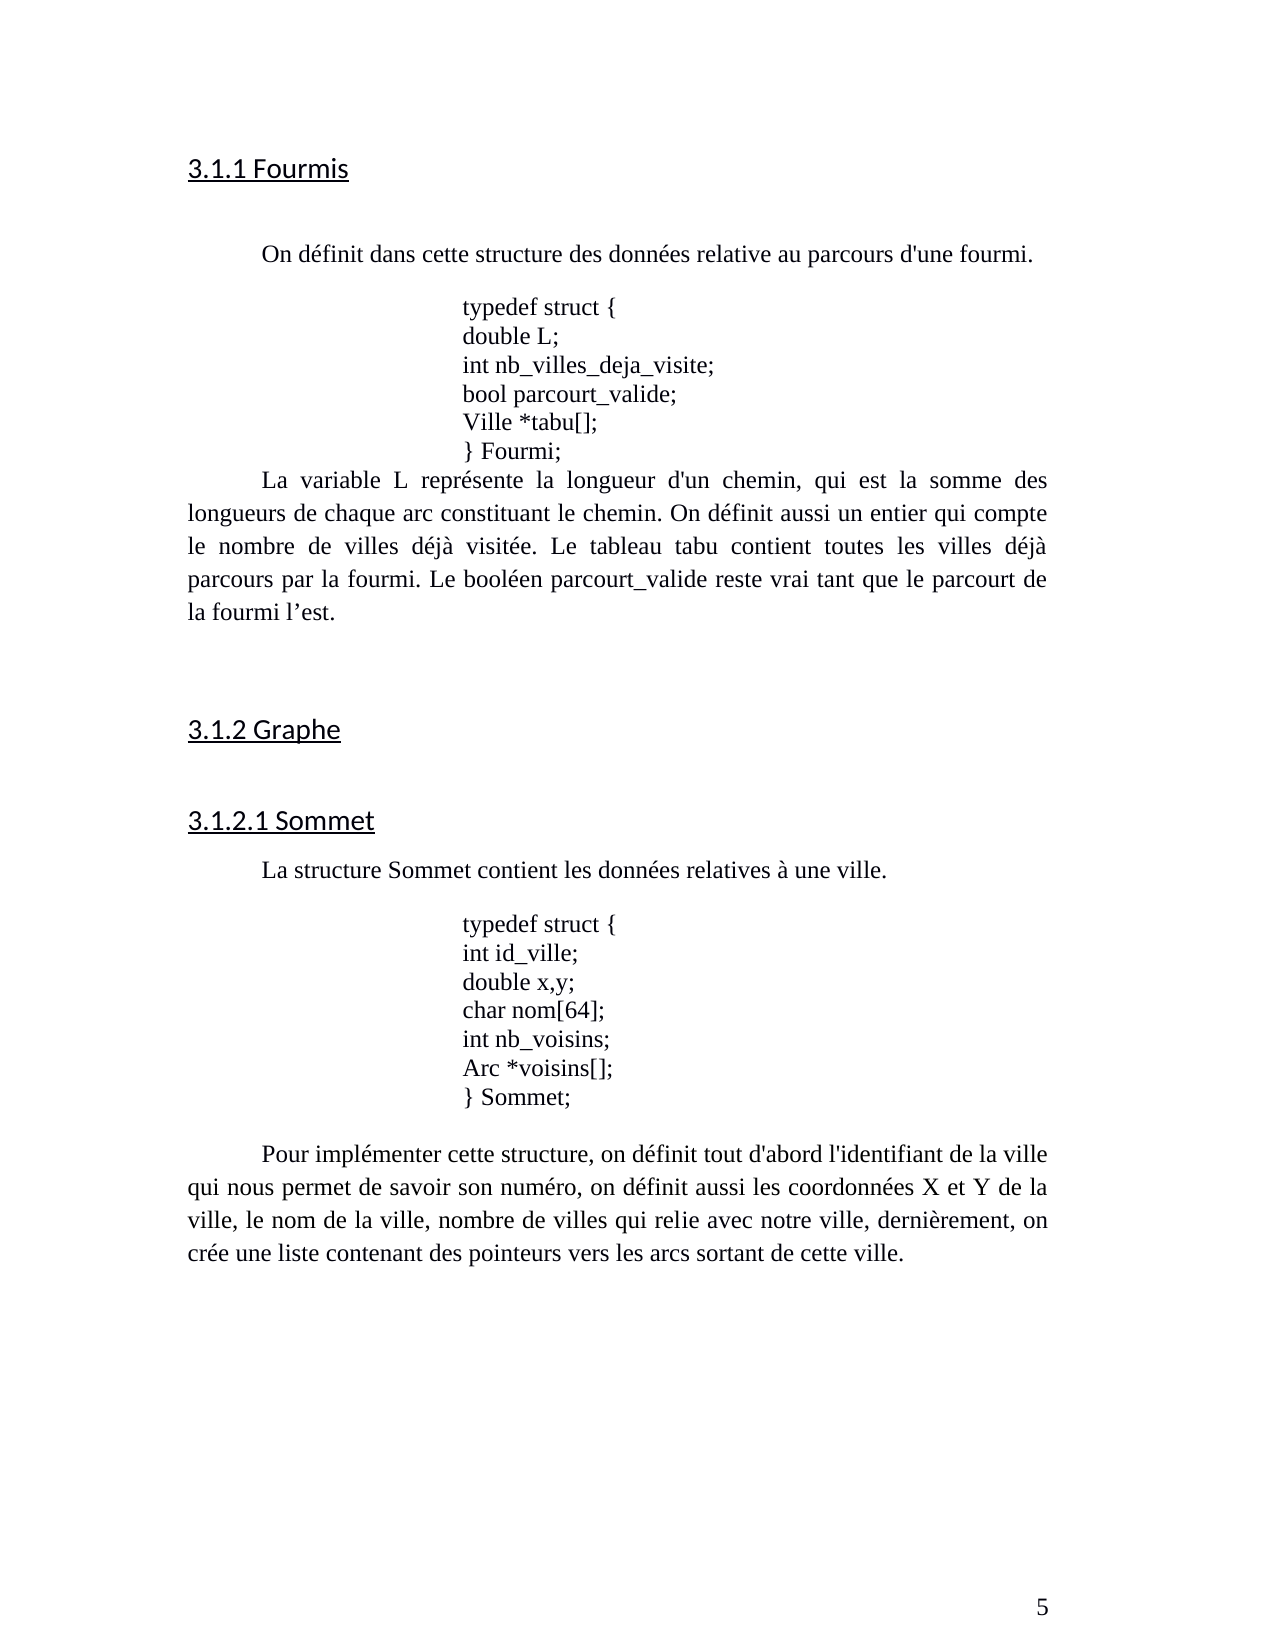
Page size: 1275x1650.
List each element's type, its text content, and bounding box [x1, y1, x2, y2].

text typedef struct { [462, 909, 1048, 938]
text bool parcourt_valide; [462, 379, 1048, 407]
text 3.1.2 Graphe [187, 711, 1048, 747]
text On définit dans cette structure des données relative au parcours d'une fourmi. [187, 239, 1048, 267]
text La variable L représente la longueur d'un chemin, qui est la somme des longueurs de chaque arc constituant le chemin. On définit aussi un entier qui compte le nombre de villes déjà visitée. Le tableau tabu contient toutes les villes déjà parcours par la fourmi. Le booléen parcourt_valide reste vrai tant que le parcourt de la fourmi l’est. [187, 465, 1048, 626]
text char nom[64]; [462, 995, 1048, 1024]
text double x,y; [462, 967, 1048, 995]
text 3.1.2.1 Sommet [187, 802, 1048, 837]
text } Sommet; [462, 1082, 1048, 1110]
text Arc *voisins[]; [462, 1053, 1048, 1082]
text typedef struct { [462, 292, 1048, 321]
text int id_ville; [462, 938, 1048, 967]
text double L; [462, 321, 1048, 350]
text int nb_villes_deja_visite; [462, 350, 1048, 379]
text } Fourmi; [462, 436, 1048, 465]
text Ville *tabu[]; [462, 407, 1048, 436]
text Pour implémenter cette structure, on définit tout d'abord l'identifiant de la ville qui nous permet de savoir son numéro, on définit aussi les coordonnées X et Y de la ville, le nom de la ville, nombre de villes qui relie avec notre ville, dernièrement, on crée une liste contenant des pointeurs vers les arcs sortant de cette ville. [187, 1139, 1048, 1267]
text int nb_voisins; [462, 1024, 1048, 1053]
text La structure Sommet contient les données relatives à une ville. [187, 855, 1048, 884]
text 3.1.1 Fourmis [187, 150, 1048, 186]
